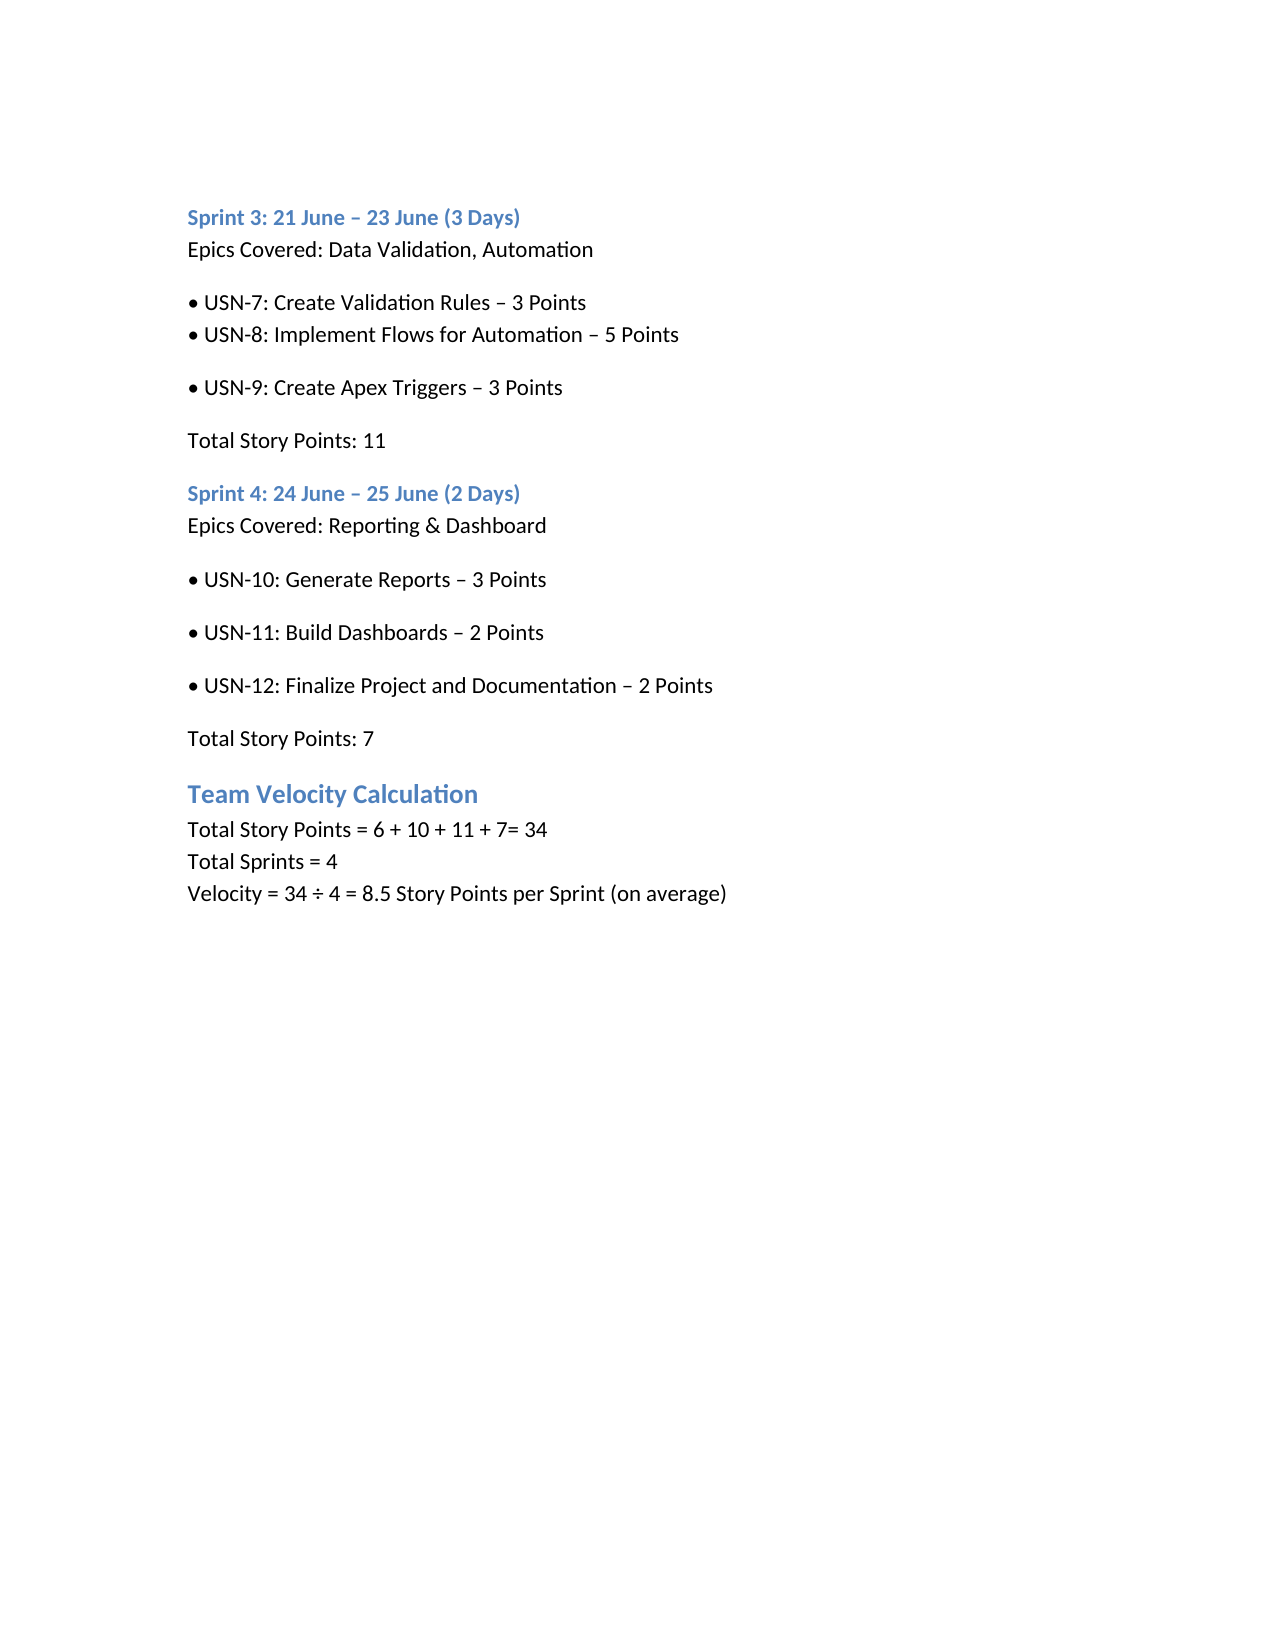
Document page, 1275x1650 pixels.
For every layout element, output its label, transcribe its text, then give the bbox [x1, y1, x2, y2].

text • USN-9: Create Apex Triggers – 3 Points [187, 373, 1087, 401]
subtitle Team Velocity Calculation [187, 777, 1087, 810]
subtitle Sprint 3: 21 June – 23 June (3 Days) [187, 203, 1087, 231]
text Epics Covered: Data Validation, Automation [187, 235, 1087, 263]
text Epics Covered: Reporting & Dashboard [187, 512, 1087, 540]
text • USN-11: Build Dashboards – 2 Points [187, 618, 1087, 646]
text • USN-10: Generate Reports – 3 Points [187, 565, 1087, 593]
text Total Story Points: 7 [187, 724, 1087, 752]
text • USN-7: Create Validation Rules – 3 Points • USN-8: Implement Flows for Automation – 5 Points [187, 288, 1087, 348]
subtitle Sprint 4: 24 June – 25 June (2 Days) [187, 479, 1087, 507]
text Total Story Points = 6 + 10 + 11 + 7= 34 Total Sprints = 4 Velocity = 34 ÷ 4 = 8.5 Story Points per Sprint (on average) [187, 815, 1087, 907]
text Total Story Points: 11 [187, 426, 1087, 454]
text • USN-12: Finalize Project and Documentation – 2 Points [187, 671, 1087, 699]
